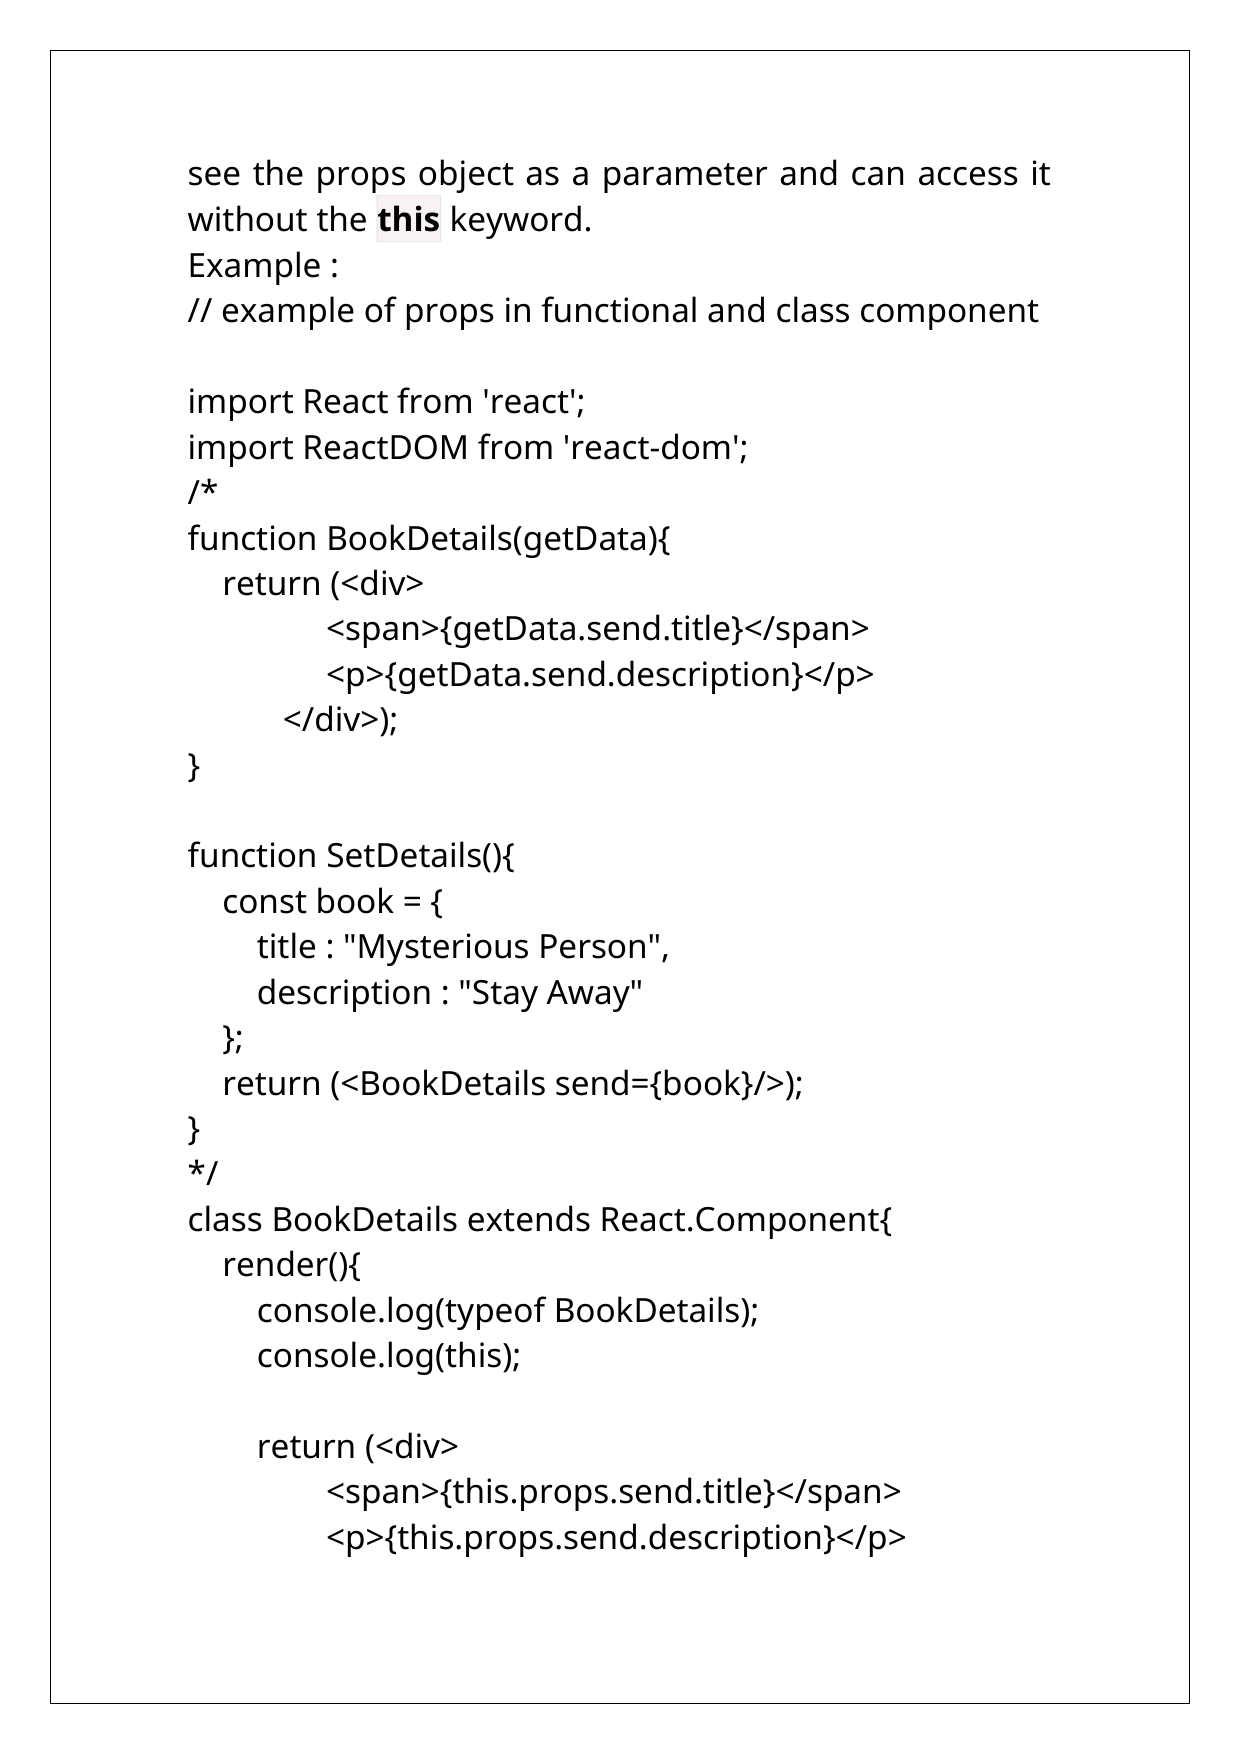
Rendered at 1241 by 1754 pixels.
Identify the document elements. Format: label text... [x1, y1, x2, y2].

text <p>{getData.send.description}</p> [187, 651, 1053, 696]
text /* [187, 469, 1053, 514]
text render(){ [187, 1241, 1053, 1286]
text title : "Mysterious Person", [187, 923, 1053, 968]
text class BookDetails extends React.Component{ [187, 1196, 1053, 1241]
text } [187, 1105, 1053, 1150]
text console.log(this); [187, 1332, 1053, 1377]
text const book = { [187, 878, 1053, 923]
text console.log(typeof BookDetails); [187, 1286, 1053, 1332]
text description : "Stay Away" [187, 968, 1053, 1014]
text function BookDetails(getData){ [187, 514, 1053, 560]
text function SetDetails(){ [187, 832, 1053, 878]
text return (<div> [187, 560, 1053, 605]
text */ [187, 1150, 1053, 1196]
text <span>{getData.send.title}</span> [187, 605, 1053, 651]
text // example of props in functional and class component [187, 287, 1053, 333]
text import ReactDOM from 'react-dom'; [187, 423, 1053, 469]
text return (<div> [187, 1423, 1053, 1468]
text <p>{this.props.send.description}</p> [187, 1513, 1053, 1559]
text return (<BookDetails send={book}/>); [187, 1059, 1053, 1105]
text Example : [187, 242, 1053, 287]
text import React from 'react'; [187, 378, 1053, 423]
text }; [187, 1014, 1053, 1059]
text <span>{this.props.send.title}</span> [187, 1468, 1053, 1513]
text } [187, 741, 1053, 787]
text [187, 150, 1053, 242]
text </div>); [187, 696, 1053, 741]
